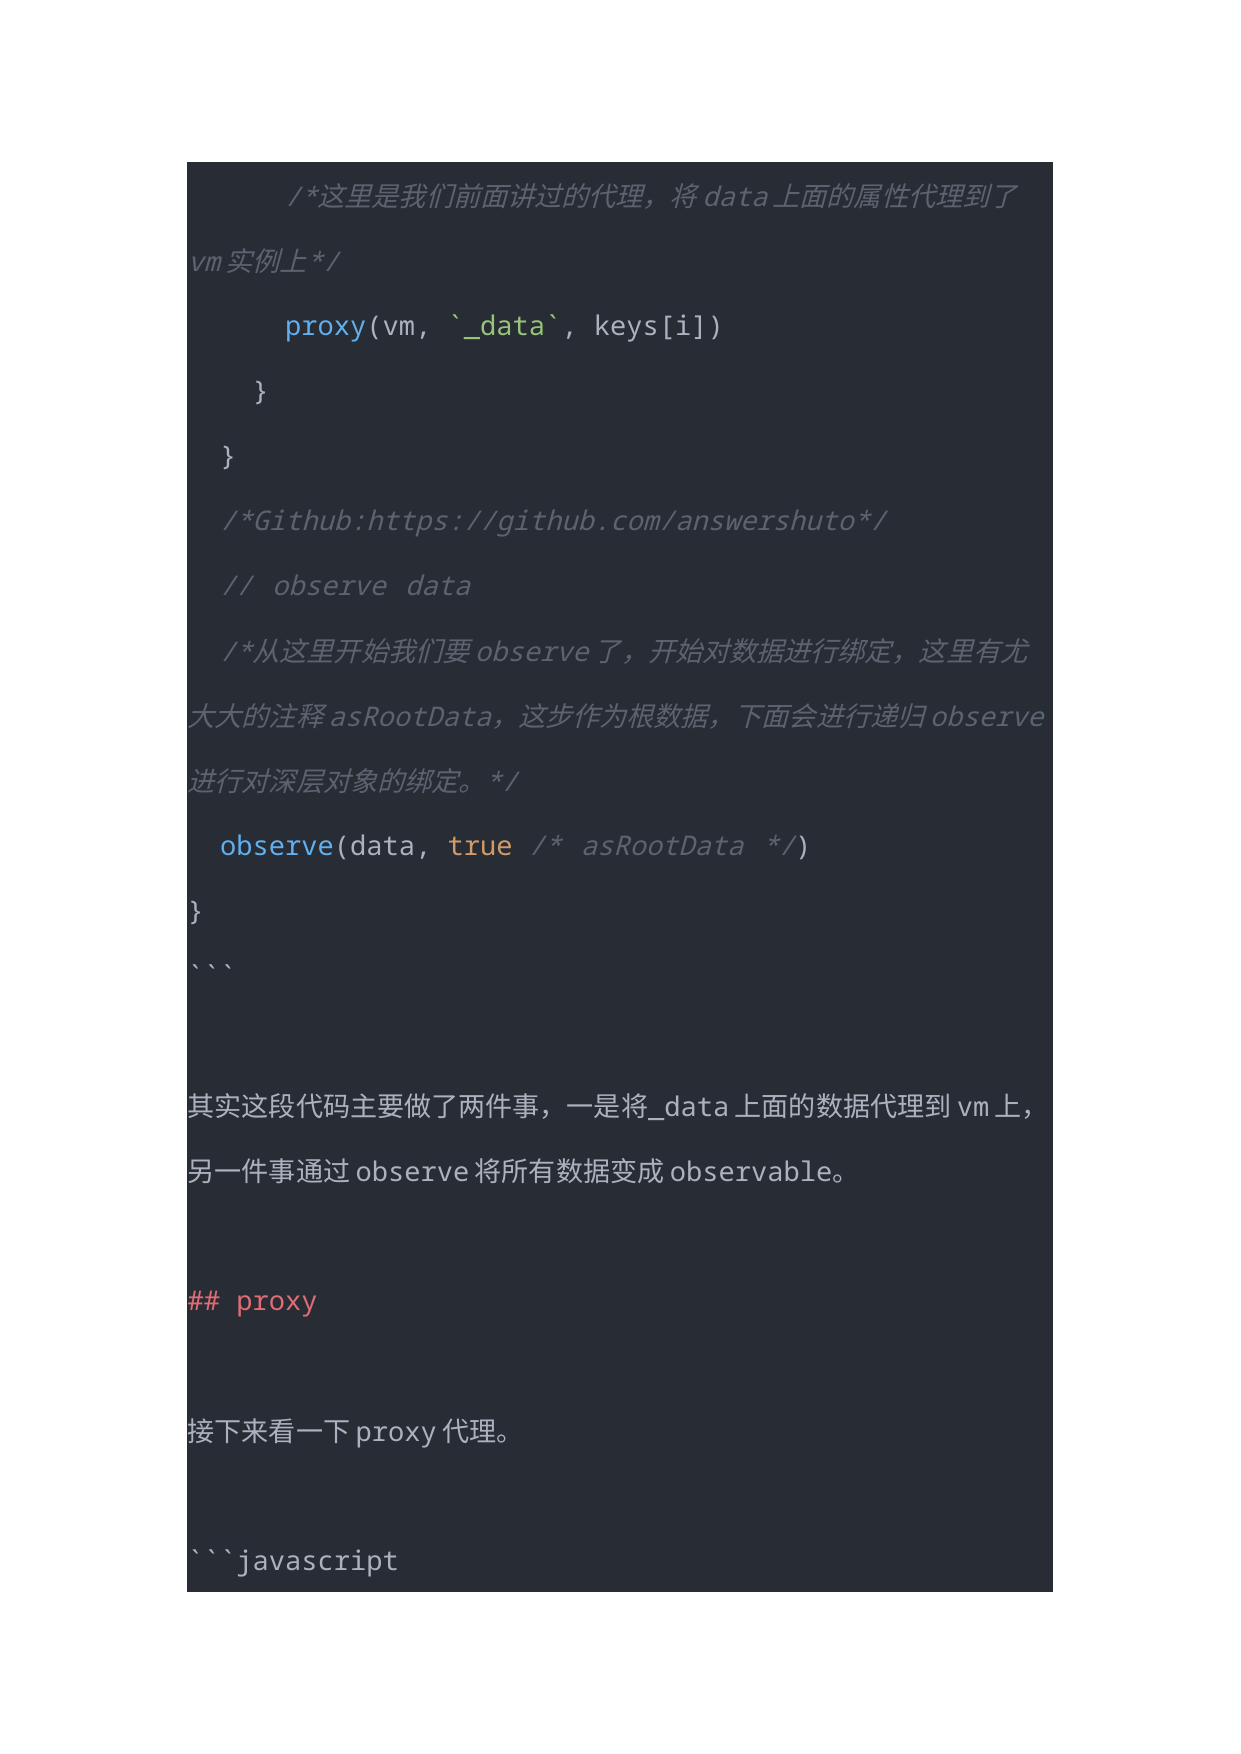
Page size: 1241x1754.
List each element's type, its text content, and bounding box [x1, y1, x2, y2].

text // observe data [187, 552, 1053, 617]
text ## proxy [187, 1267, 1053, 1332]
text 接下来看一下proxy代理。 [187, 1397, 1053, 1462]
text /*从这里开始我们要observe了，开始对数据进行绑定，这里有尤大大的注释asRootData，这步作为根数据，下面会进行递归observe进行对深层对象的绑定。*/ [187, 617, 1053, 812]
text observe(data, true /* asRootData */) [187, 812, 1053, 877]
text 其实这段代码主要做了两件事，一是将_data上面的数据代理到vm上，另一件事通过observe将所有数据变成observable。 [187, 1072, 1053, 1202]
text ```javascript [187, 1527, 1053, 1592]
text } [187, 877, 1053, 942]
text /*这里是我们前面讲过的代理，将data上面的属性代理到了vm实例上*/ [187, 162, 1053, 292]
text /*Github:https://github.com/answershuto*/ [187, 487, 1053, 552]
text proxy(vm, `_data`, keys[i]) [187, 292, 1053, 357]
text ``` [187, 942, 1053, 1007]
text } [187, 357, 1053, 422]
text } [187, 422, 1053, 487]
